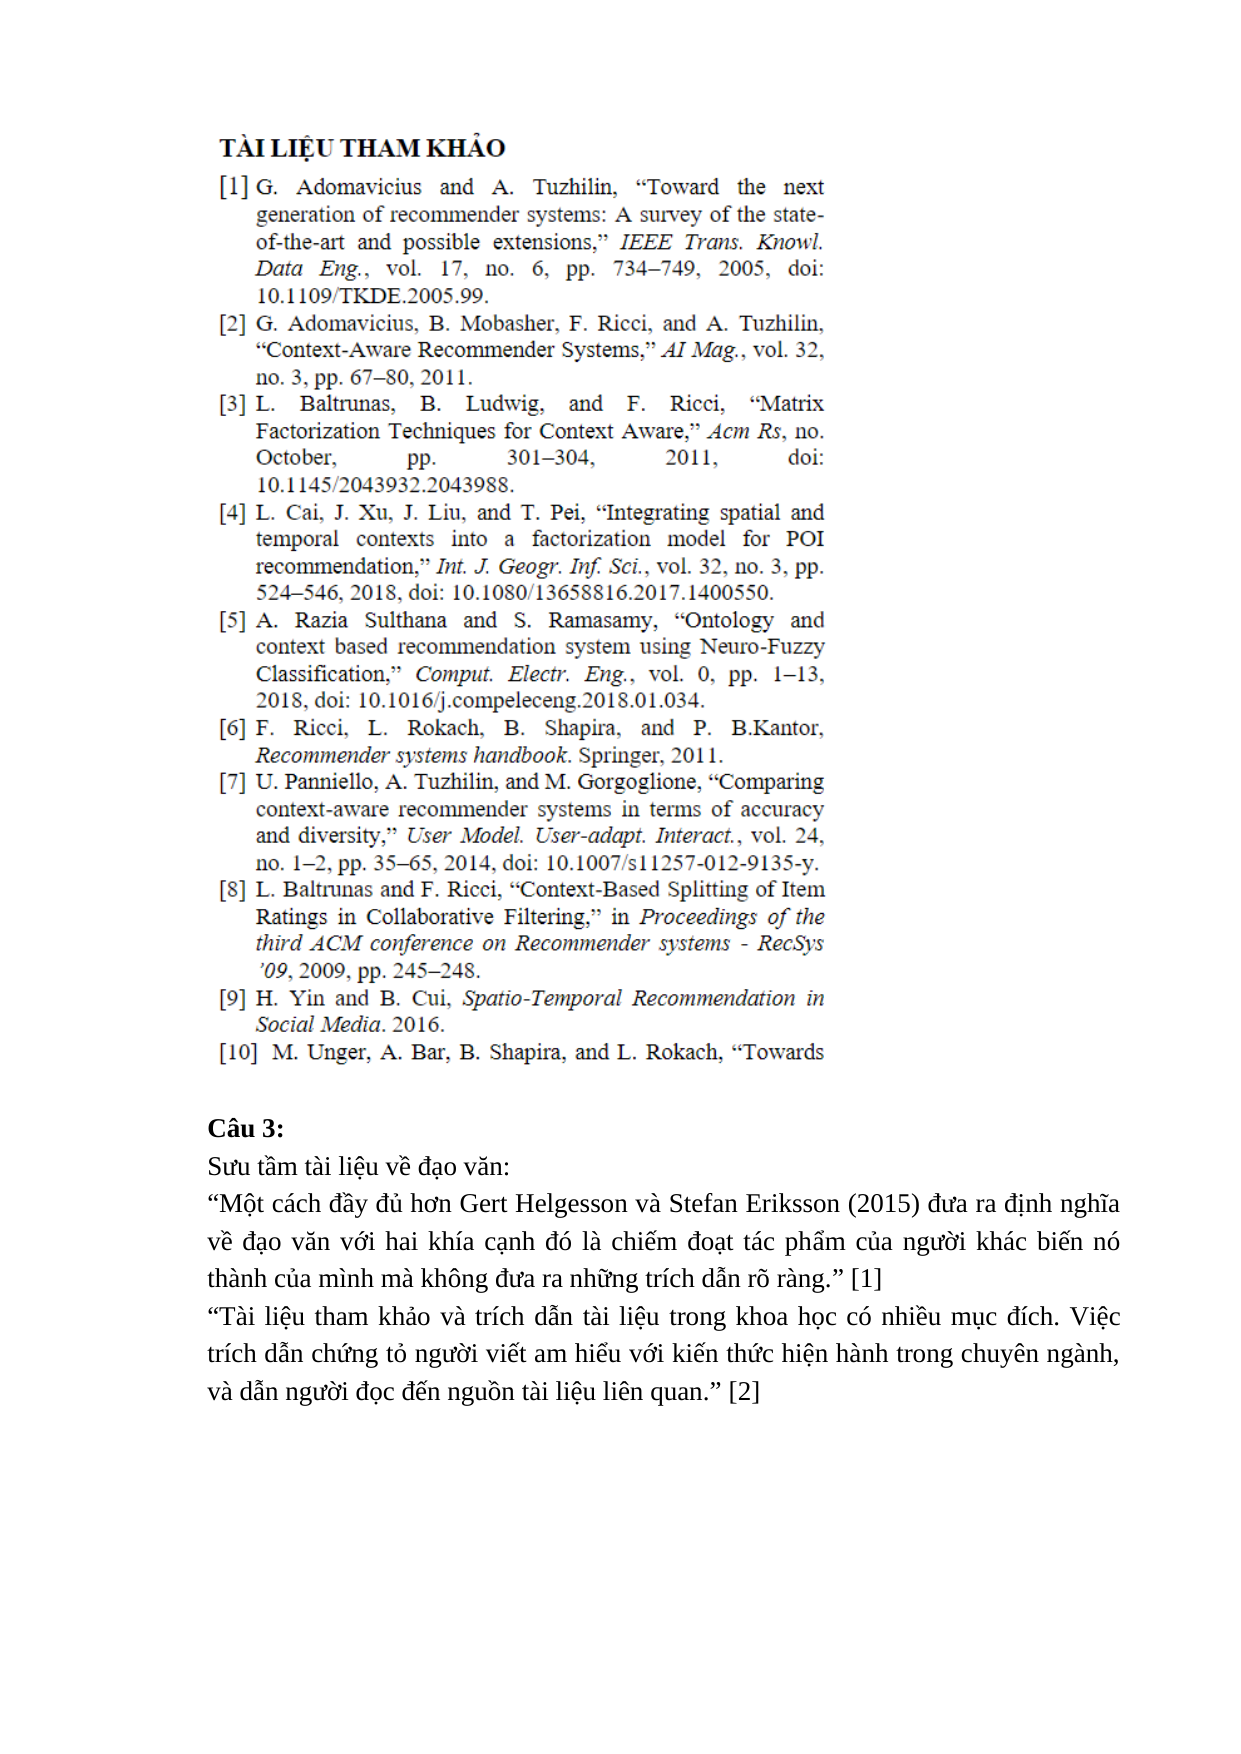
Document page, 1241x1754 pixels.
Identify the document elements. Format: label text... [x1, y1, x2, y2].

picture [207, 118, 839, 1082]
text “Một cách đầy đủ hơn Gert Helgesson và Stefan Eriksson (2015) đưa ra định nghĩa về đạo văn với hai khía cạnh đó là chiếm đoạt tác phẩm của người khác biến nó thành của mình mà không đưa ra những trích dẫn rõ ràng.” [207, 1181, 1122, 1294]
text “Tài liệu tham khảo và trích dẫn tài liệu trong khoa học có nhiều mục đích. Việc trích dẫn chứng tỏ người viết am hiểu với kiến thức hiện hành trong chuyên ngành, và dẫn người đọc đến nguồn tài liệu liên quan.” [207, 1294, 1122, 1406]
subtitle Câu 3: [207, 1106, 1122, 1144]
text Sưu tầm tài liệu về đạo văn: [207, 1144, 1122, 1181]
